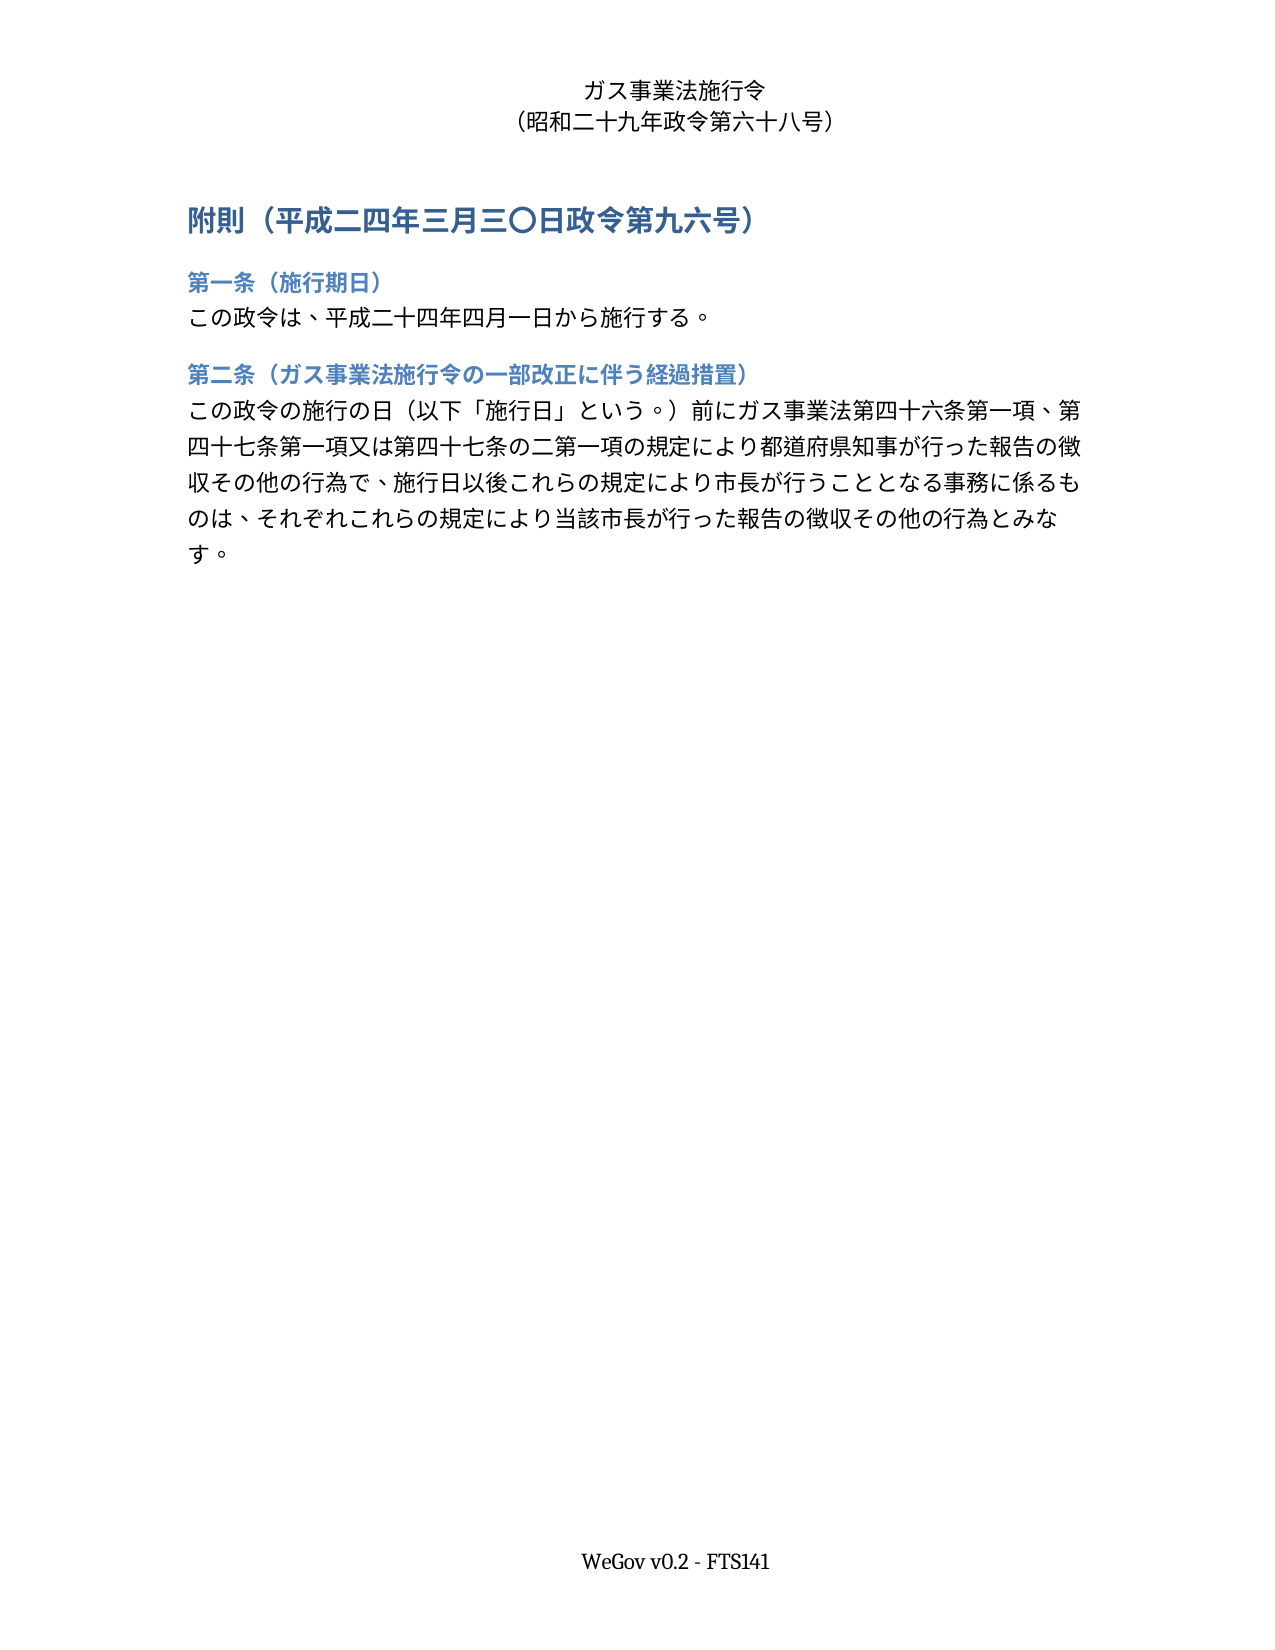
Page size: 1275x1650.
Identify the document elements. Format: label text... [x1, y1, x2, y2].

subtitle 第二条（ガス事業法施行令の一部改正に伴う経過措置） [187, 359, 1087, 390]
text この政令の施行の日（以下「施行日」という。）前にガス事業法第四十六条第一項、第四十七条第一項又は第四十七条の二第一項の規定により都道府県知事が行った報告の徴収その他の行為で、施行日以後これらの規定により市長が行うこととなる事務に係るものは、それぞれこれらの規定により当該市長が行った報告の徴収その他の行為とみなす。 [187, 395, 1087, 570]
subtitle 附則（平成二四年三月三〇日政令第九六号） [187, 200, 1087, 240]
subtitle 第一条（施行期日） [187, 266, 1087, 298]
text この政令は、平成二十四年四月一日から施行する。 [187, 302, 1087, 334]
